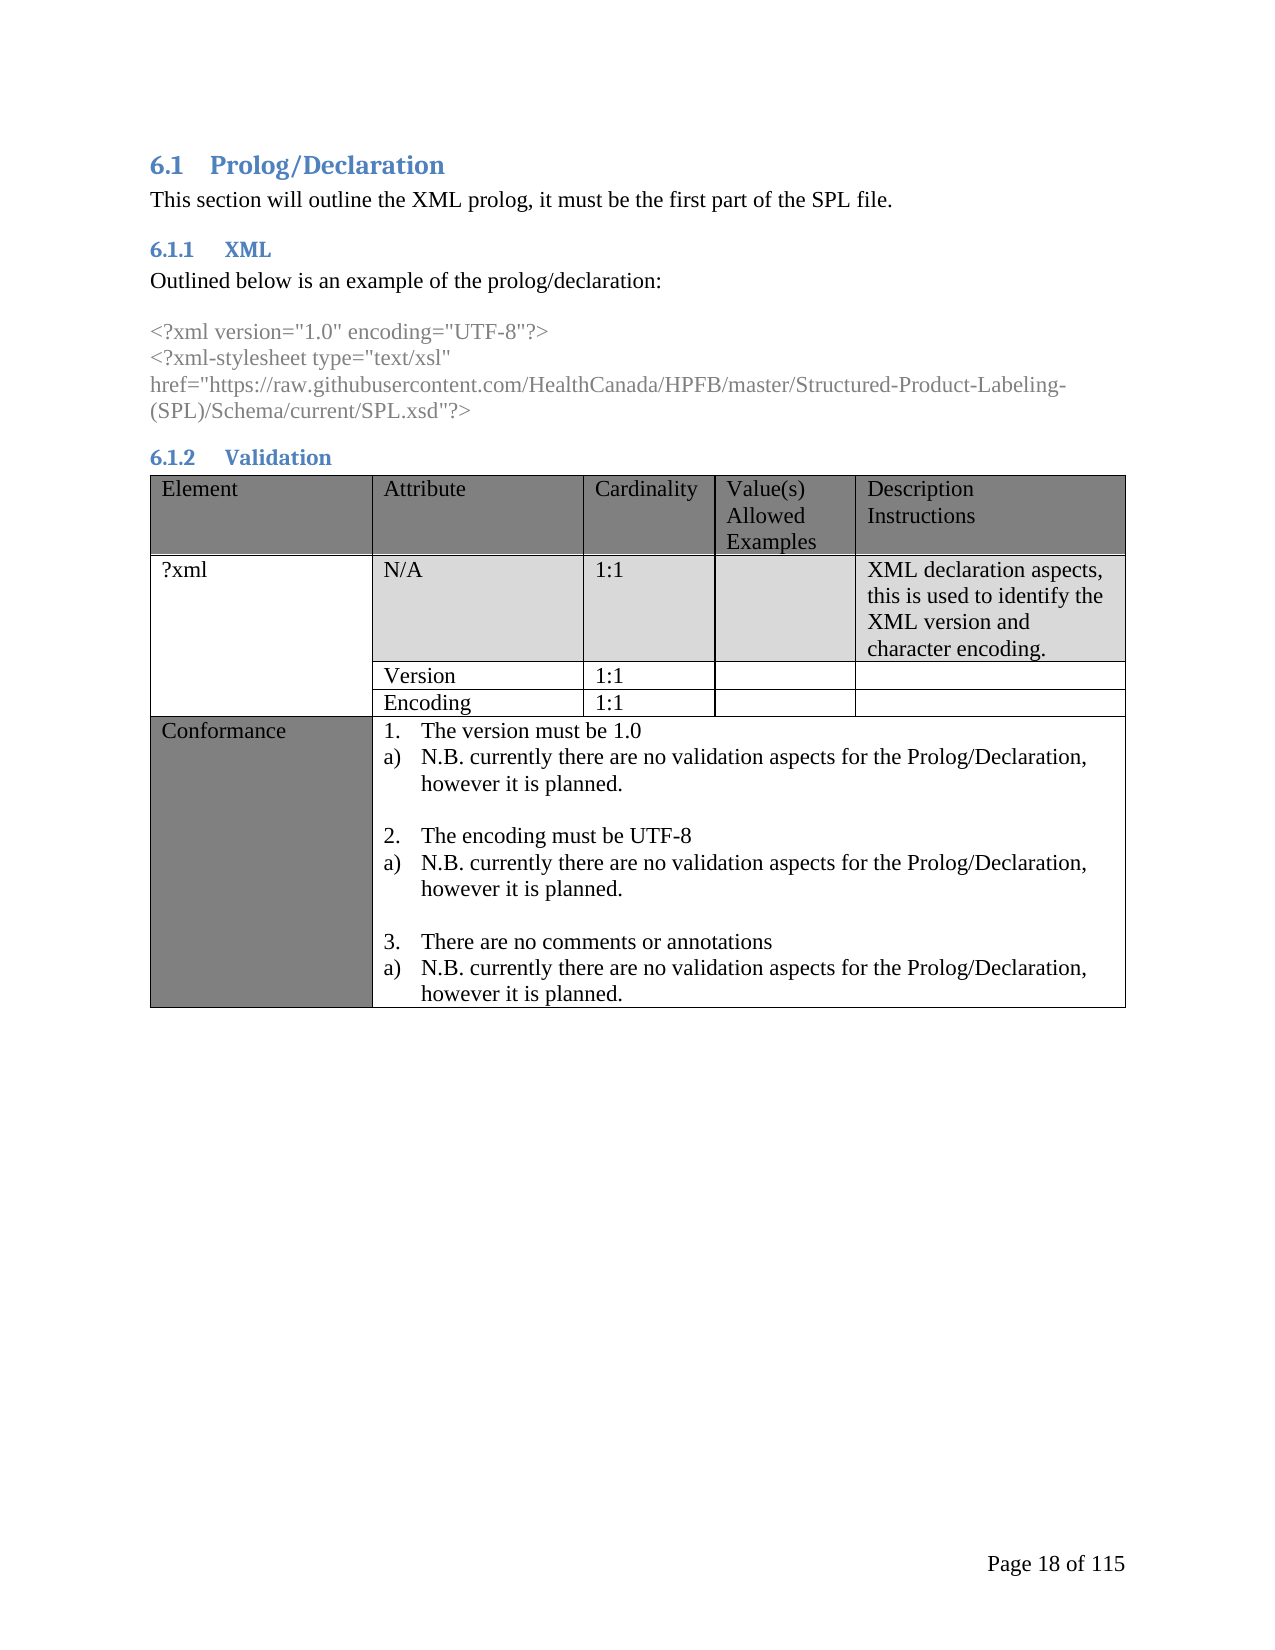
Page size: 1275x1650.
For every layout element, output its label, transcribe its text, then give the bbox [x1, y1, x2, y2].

table_cell Version [373, 662, 583, 688]
table_cell The version must be 1.0 N.B. currently there are no validation aspects for the Prolog/Declaration, however it is planned. The encoding must be UTF-8 N.B. currently there are no validation aspects for the Prolog/Declaration, however it is planned. There are no comments or annotations N.B. currently there are no validation aspects for the Prolog/Declaration, however it is planned. [373, 717, 1125, 1007]
table_header Element [151, 476, 372, 554]
table_cell [856, 690, 1125, 716]
table_cell Conformance [151, 717, 372, 1007]
subtitle Validation [150, 444, 1125, 471]
table_cell 1:1 [584, 690, 714, 716]
table_cell Encoding [373, 690, 583, 716]
table_cell 1:1 [584, 662, 714, 688]
table_cell [856, 662, 1125, 688]
text <?xml-stylesheet type="text/xsl" href="https://raw.githubusercontent.com/HealthCanada/HPFB/master/Structured-Product-Labeling-(SPL)/Schema/current/SPL.xsd"?> [150, 344, 1125, 423]
table_cell N/A [373, 556, 583, 661]
table_header Description Instructions [856, 476, 1125, 554]
subtitle XML [150, 237, 1125, 263]
table_cell [716, 690, 855, 716]
table_header Cardinality [584, 476, 714, 554]
text Outlined below is an example of the prolog/declaration: [150, 267, 1125, 293]
text This section will outline the XML prolog, it must be the first part of the SPL file. [150, 186, 1125, 212]
table_cell XML declaration aspects, this is used to identify the XML version and character encoding. [856, 556, 1125, 661]
table_cell [716, 556, 855, 661]
text <?xml version="1.0" encoding="UTF-8"?> [150, 318, 1125, 344]
table_header Attribute [373, 476, 583, 554]
table_cell [716, 662, 855, 688]
table_header Value(s) Allowed Examples [716, 476, 855, 554]
table_cell ?xml [151, 556, 372, 716]
subtitle Prolog/Declaration [150, 150, 1125, 181]
table_cell 1:1 [584, 556, 714, 661]
